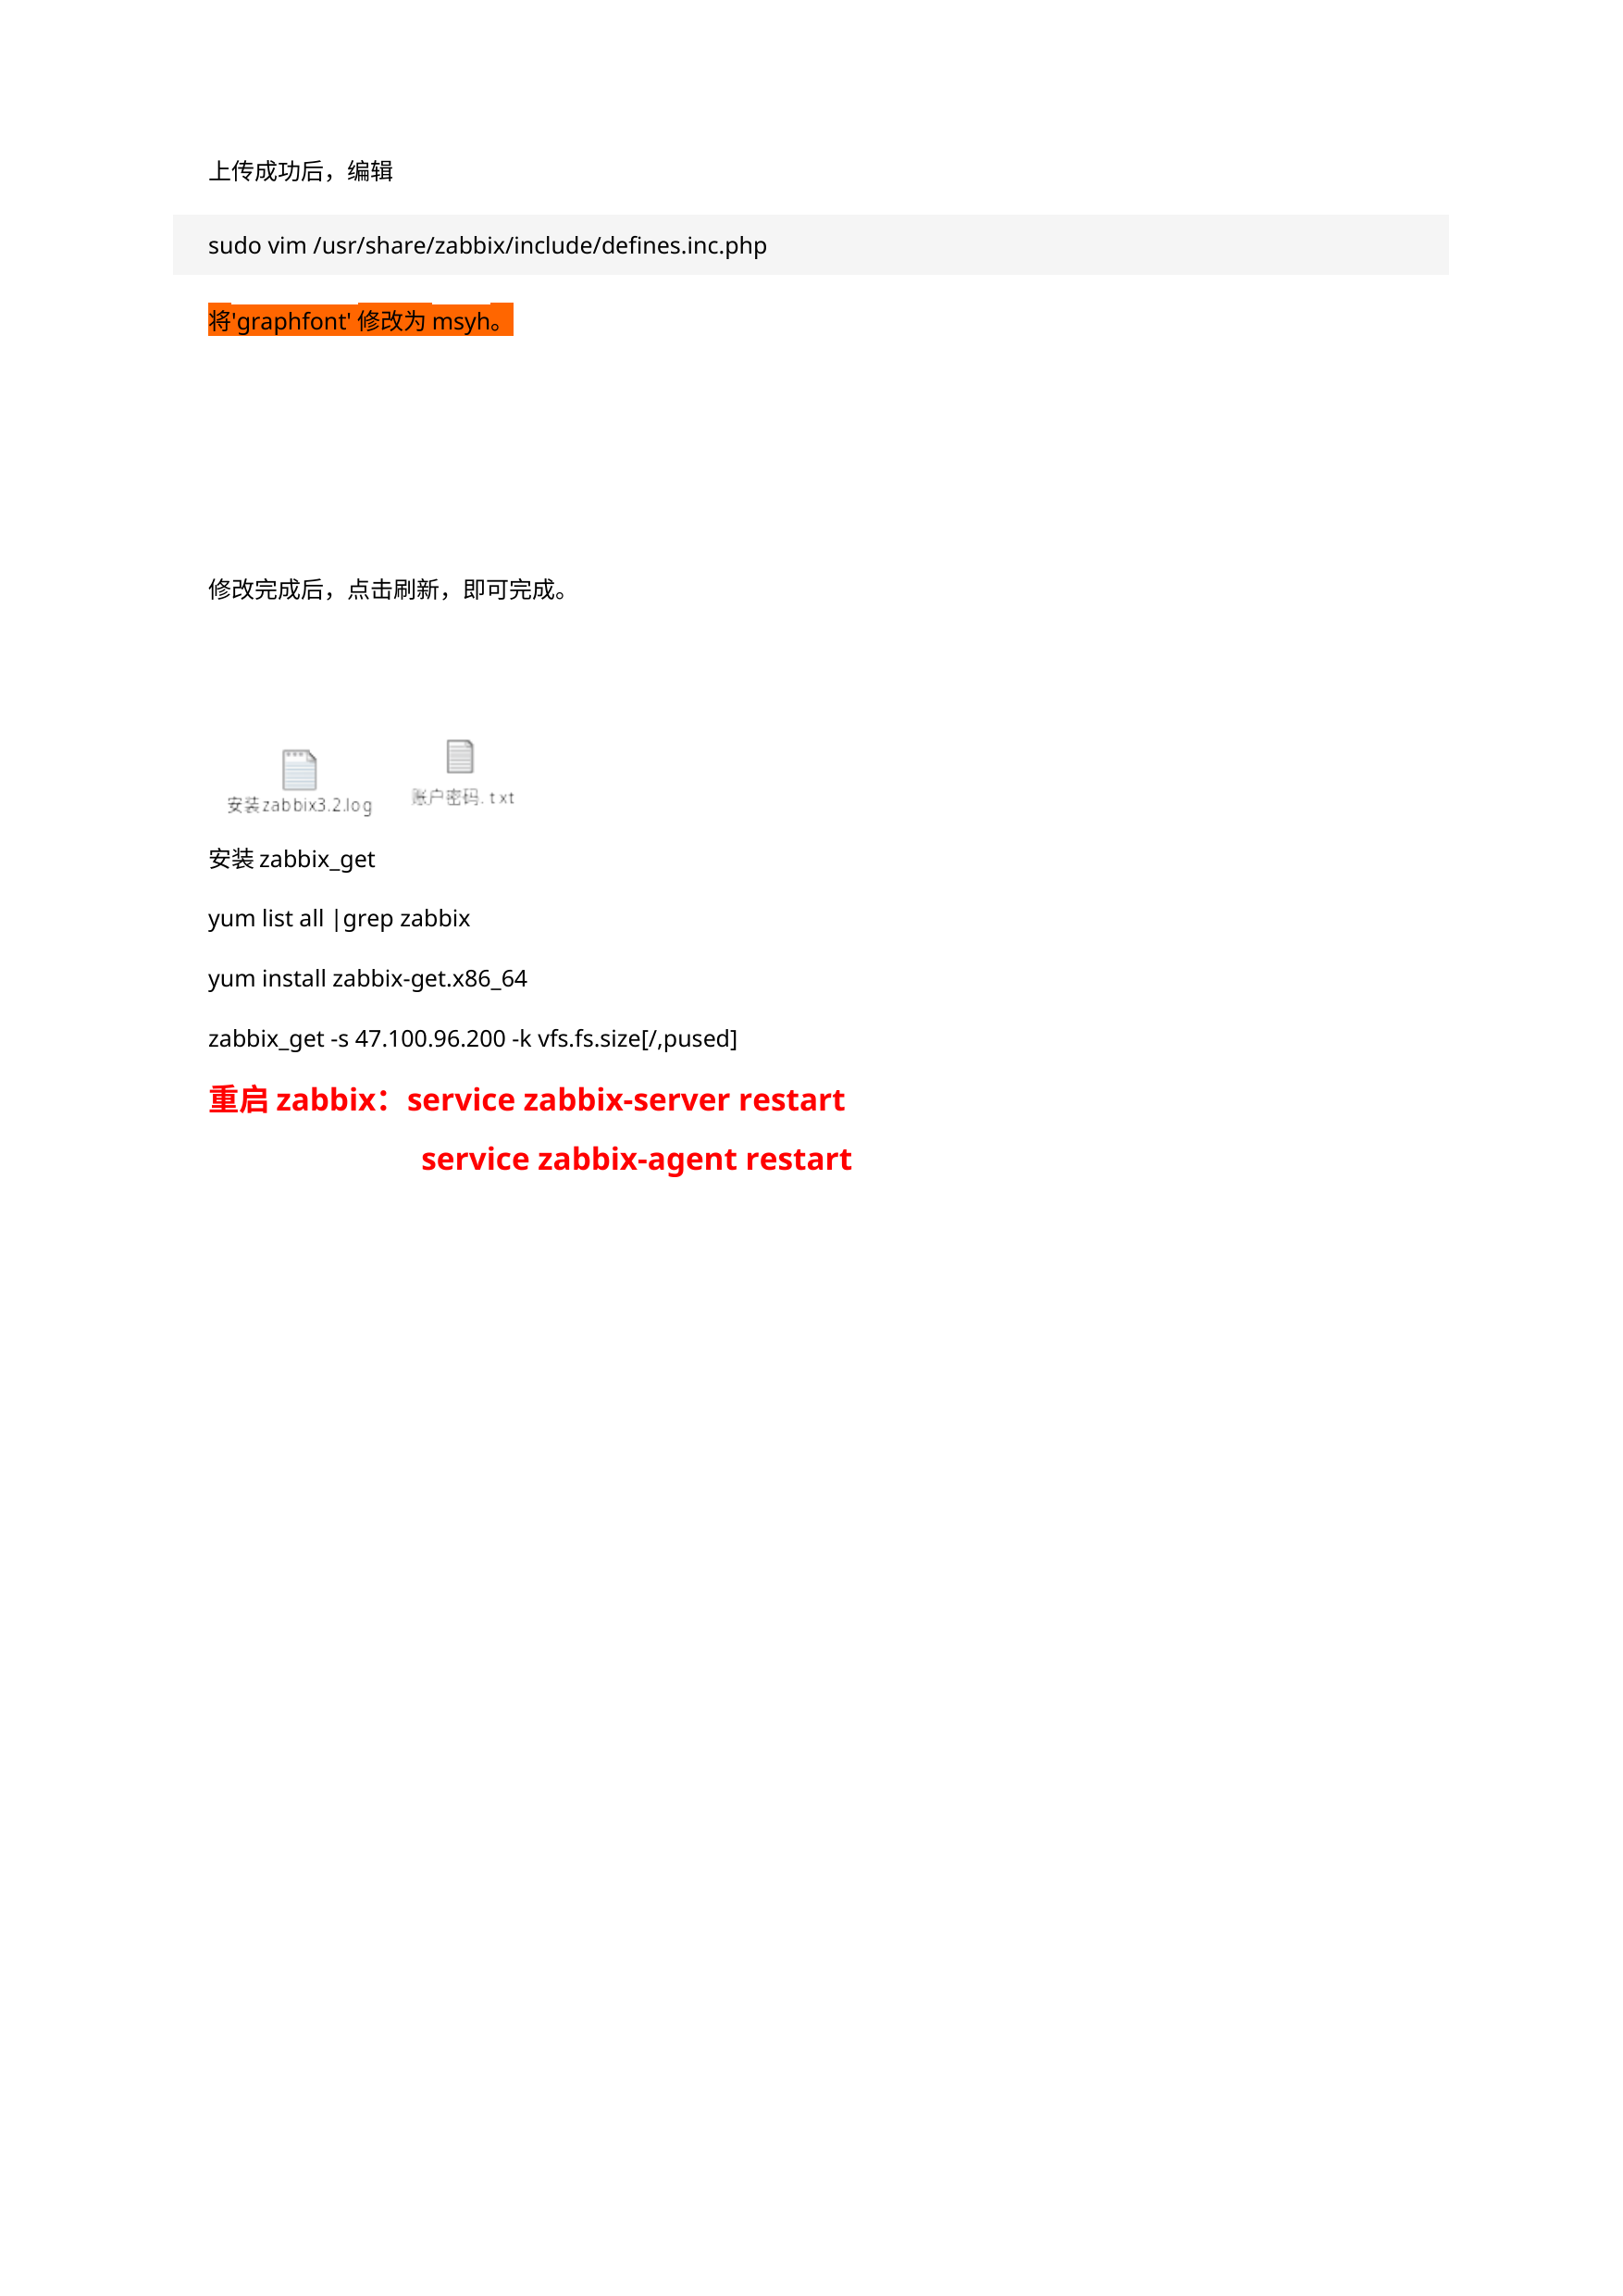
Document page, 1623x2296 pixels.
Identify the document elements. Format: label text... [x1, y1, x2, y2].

text 重启zabbix：service zabbix-server restart [173, 1068, 1449, 1128]
text service zabbix-agent restart [173, 1128, 1449, 1188]
text 将'graphfont' 修改为msyh。 [173, 290, 1449, 350]
text yum list all |grep zabbix [173, 887, 1449, 948]
text sudo vim /usr/share/zabbix/include/defines.inc.php [173, 215, 1449, 275]
text zabbix_get -s 47.100.96.200 -k vfs.fs.size[/,pused] [173, 1008, 1449, 1068]
text 安装zabbix_get [173, 827, 1449, 887]
text 修改完成后，点击刷新，即可完成。 [173, 558, 1449, 618]
text 上传成功后，编辑 [173, 140, 1449, 200]
text yum install zabbix-get.x86_64 [173, 948, 1449, 1008]
